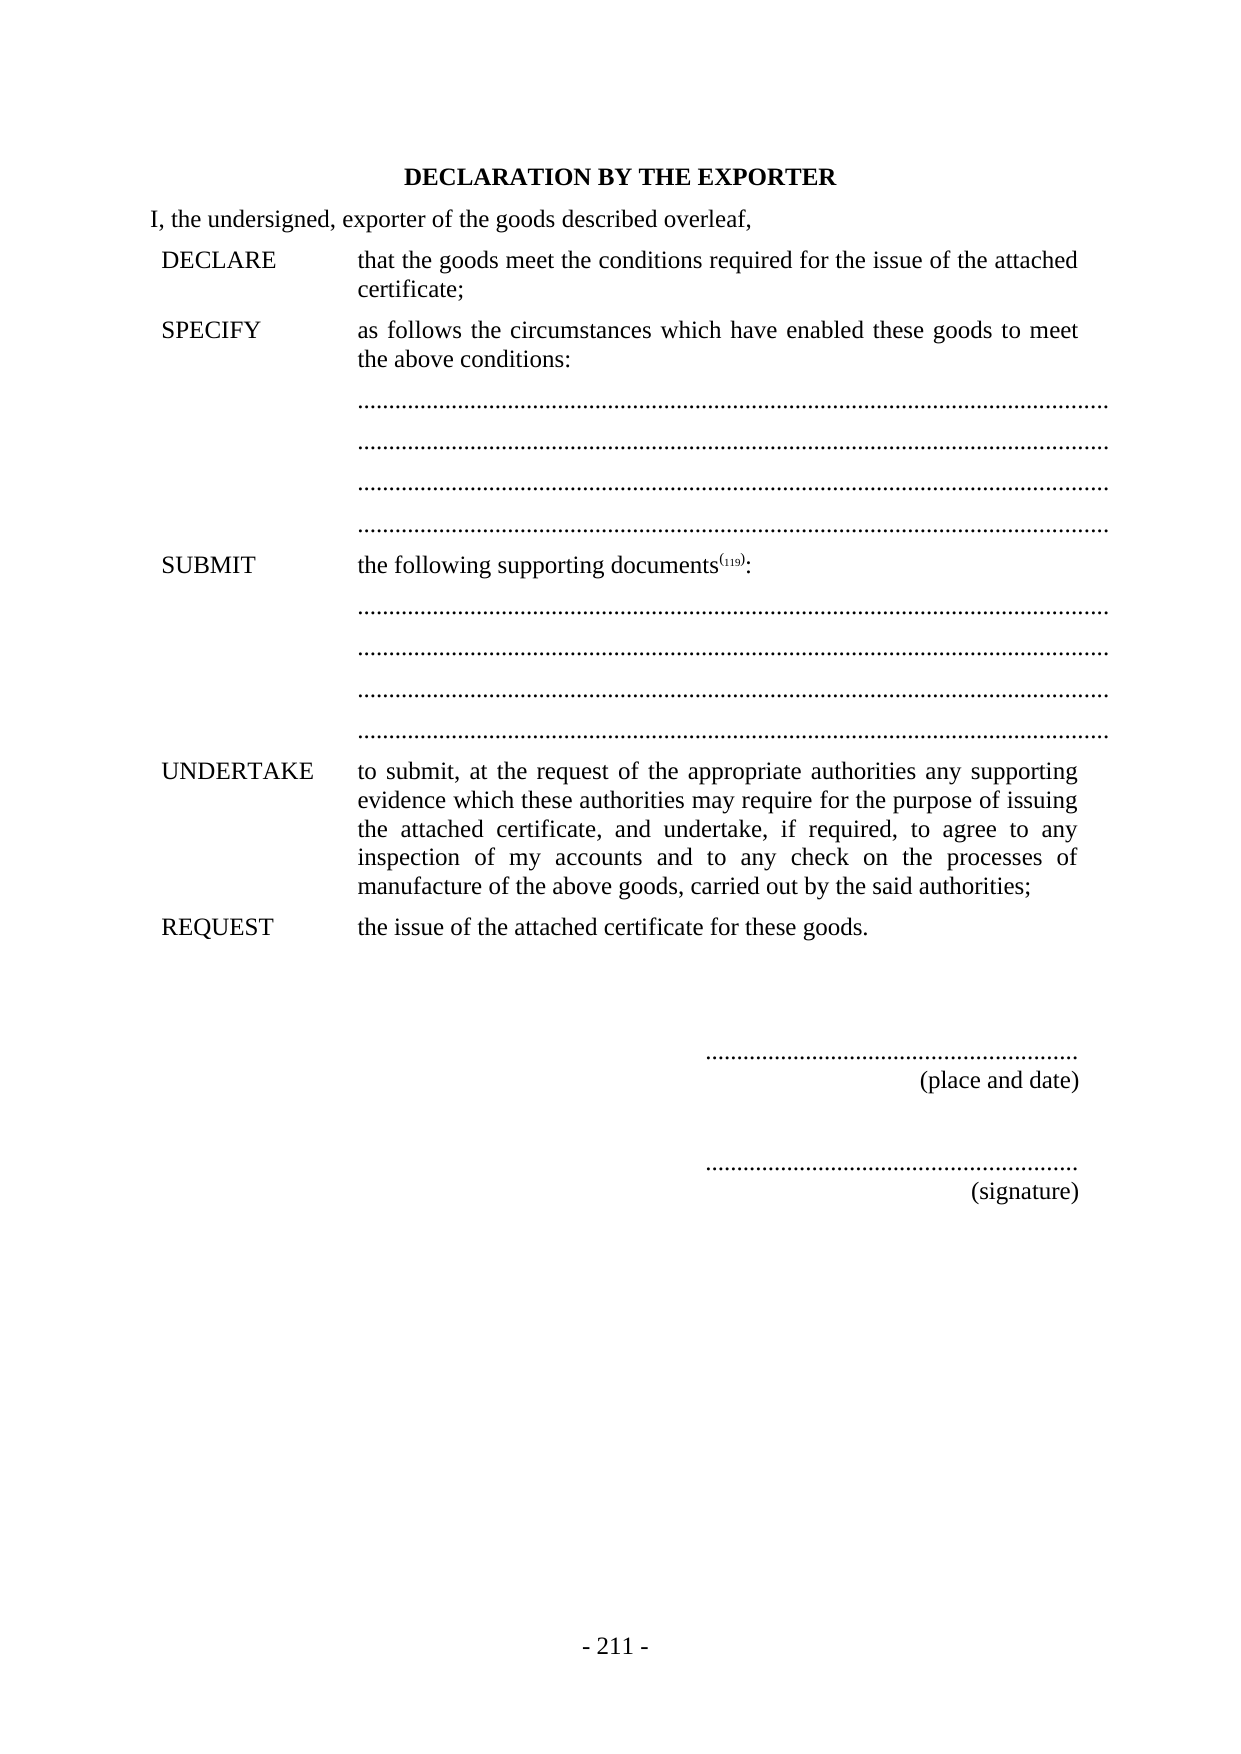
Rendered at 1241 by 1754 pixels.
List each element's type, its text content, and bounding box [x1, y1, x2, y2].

text I, the undersigned, exporter of the goods described overleaf, [150, 204, 1090, 232]
text DECLARATION BY THE EXPORTER [150, 162, 1090, 191]
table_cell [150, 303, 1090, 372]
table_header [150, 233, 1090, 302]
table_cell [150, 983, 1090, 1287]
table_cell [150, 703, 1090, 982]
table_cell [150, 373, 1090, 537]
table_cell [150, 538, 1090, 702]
